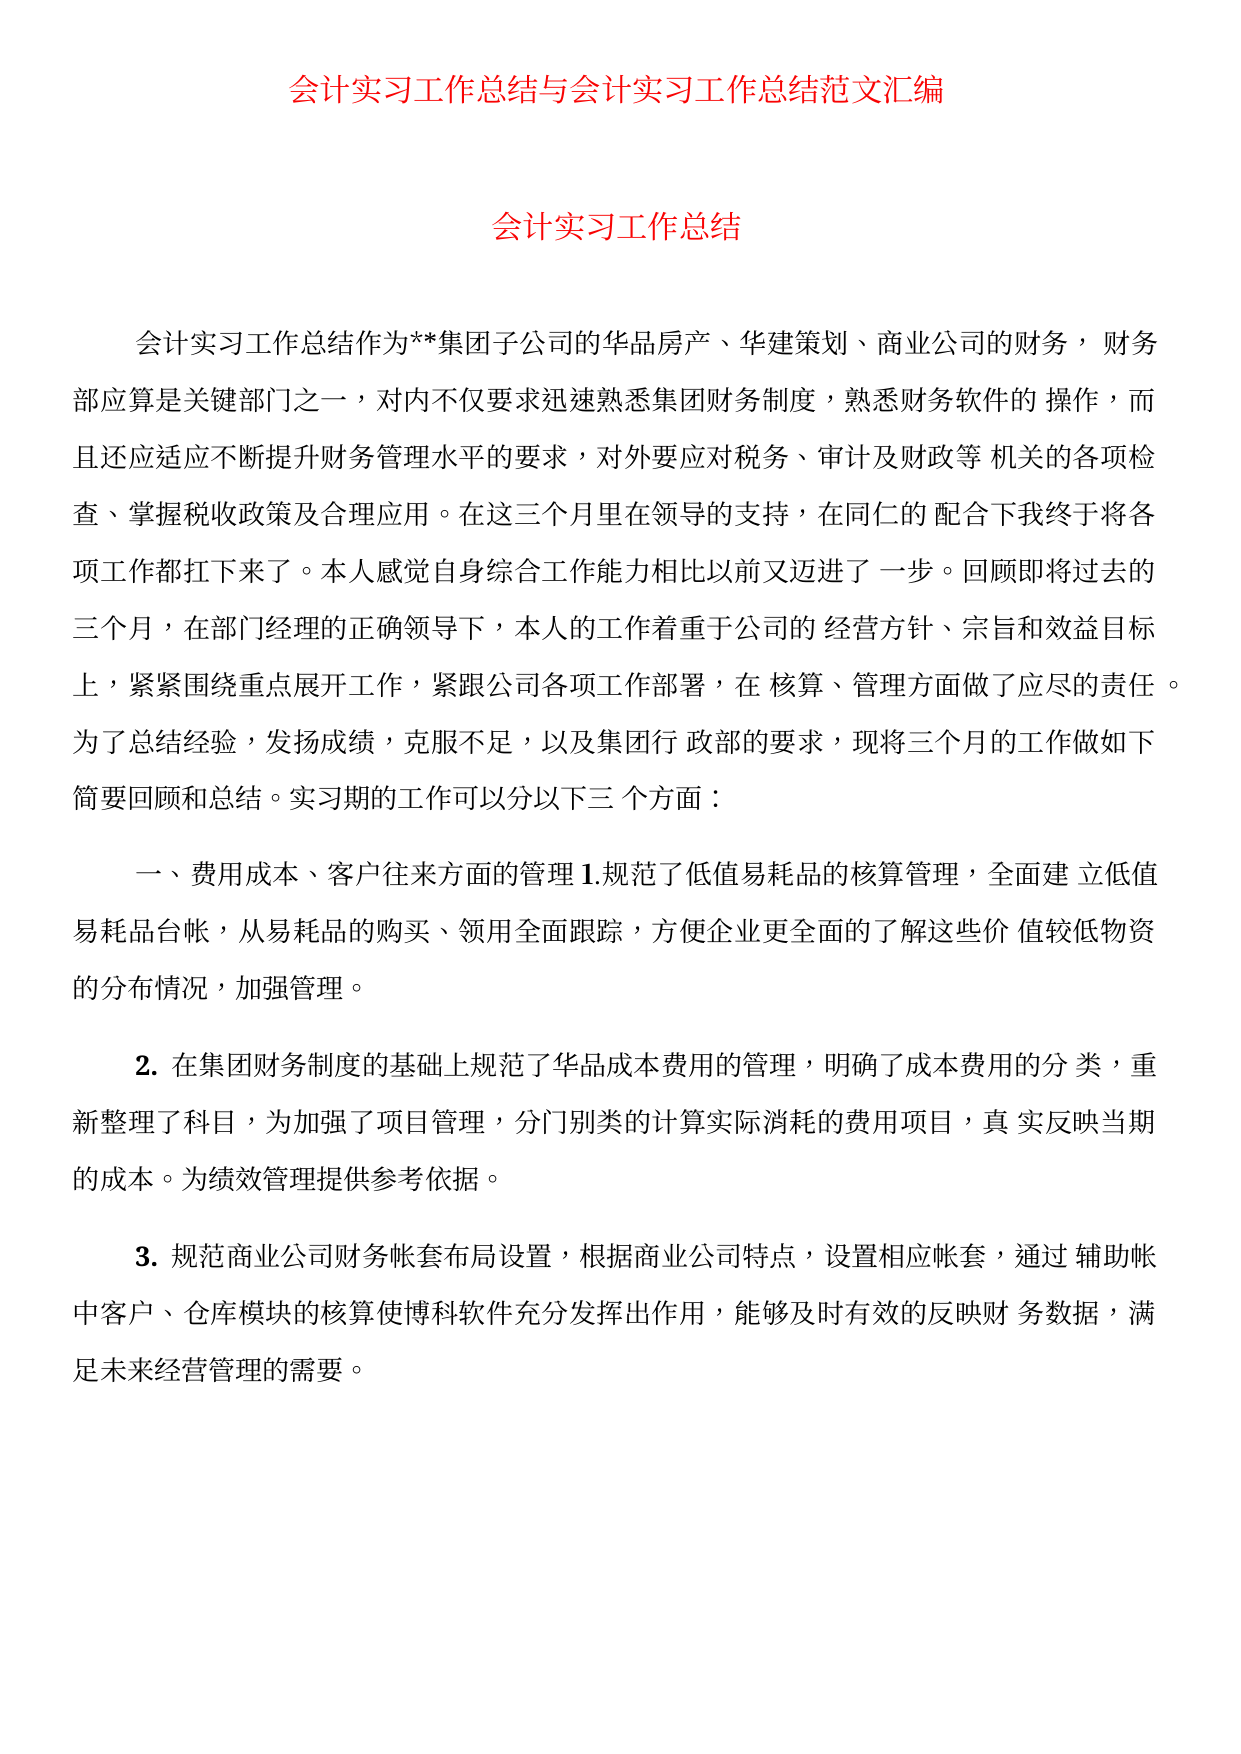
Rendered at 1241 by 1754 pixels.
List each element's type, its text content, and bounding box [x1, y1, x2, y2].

text 一、费用成本、客户往来方面的管理1.规范了低值易耗品的核算管理，全面建 立低值易耗品台帐，从易耗品的购买、领用全面跟踪，方便企业更全面的了解这些价 值较低物资的分布情况，加强管理。 [73, 839, 1160, 1010]
subtitle 会计实习工作总结 [73, 202, 1160, 247]
list 在集团财务制度的基础上规范了华品成本费用的管理，明确了成本费用的分 类，重新整理了科目，为加强了项目管理，分门别类的计算实际消耗的费用项目，真 实反映当期的成本。为绩效管理提供参考依据。 [73, 1029, 1160, 1201]
text 会计实习工作总结作为**集团子公司的华品房产、华建策划、商业公司的财务， 财务部应算是关键部门之一，对内不仅要求迅速熟悉集团财务制度，熟悉财务软件的 操作，而且还应适应不断提升财务管理水平的要求，对外要应对税务、审计及财政等 机关的各项检查、掌握税收政策及合理应用。在这三个月里在领导的支持，在同仁的 配合下我终于将各项工作都扛下来了。本人感觉自身综合工作能力相比以前又迈进了 一步。回顾即将过去的三个月，在部门经理的正确领导下，本人的工作着重于公司的 经营方针、宗旨和效益目标上，紧紧围绕重点展开工作，紧跟公司各项工作部署，在 核算、管理方面做了应尽的责任。为了总结经验，发扬成绩，克服不足，以及集团行 政部的要求，现将三个月的工作做如下简要回顾和总结。实习期的工作可以分以下三 个方面： [73, 308, 1160, 820]
subtitle 会计实习工作总结与会计实习工作总结范文汇编 [73, 66, 1160, 111]
list 规范商业公司财务帐套布局设置，根据商业公司特点，设置相应帐套，通过 辅助帐中客户、仓库模块的核算使博科软件充分发挥出作用，能够及时有效的反映财 务数据，满足未来经营管理的需要。 [73, 1220, 1160, 1392]
